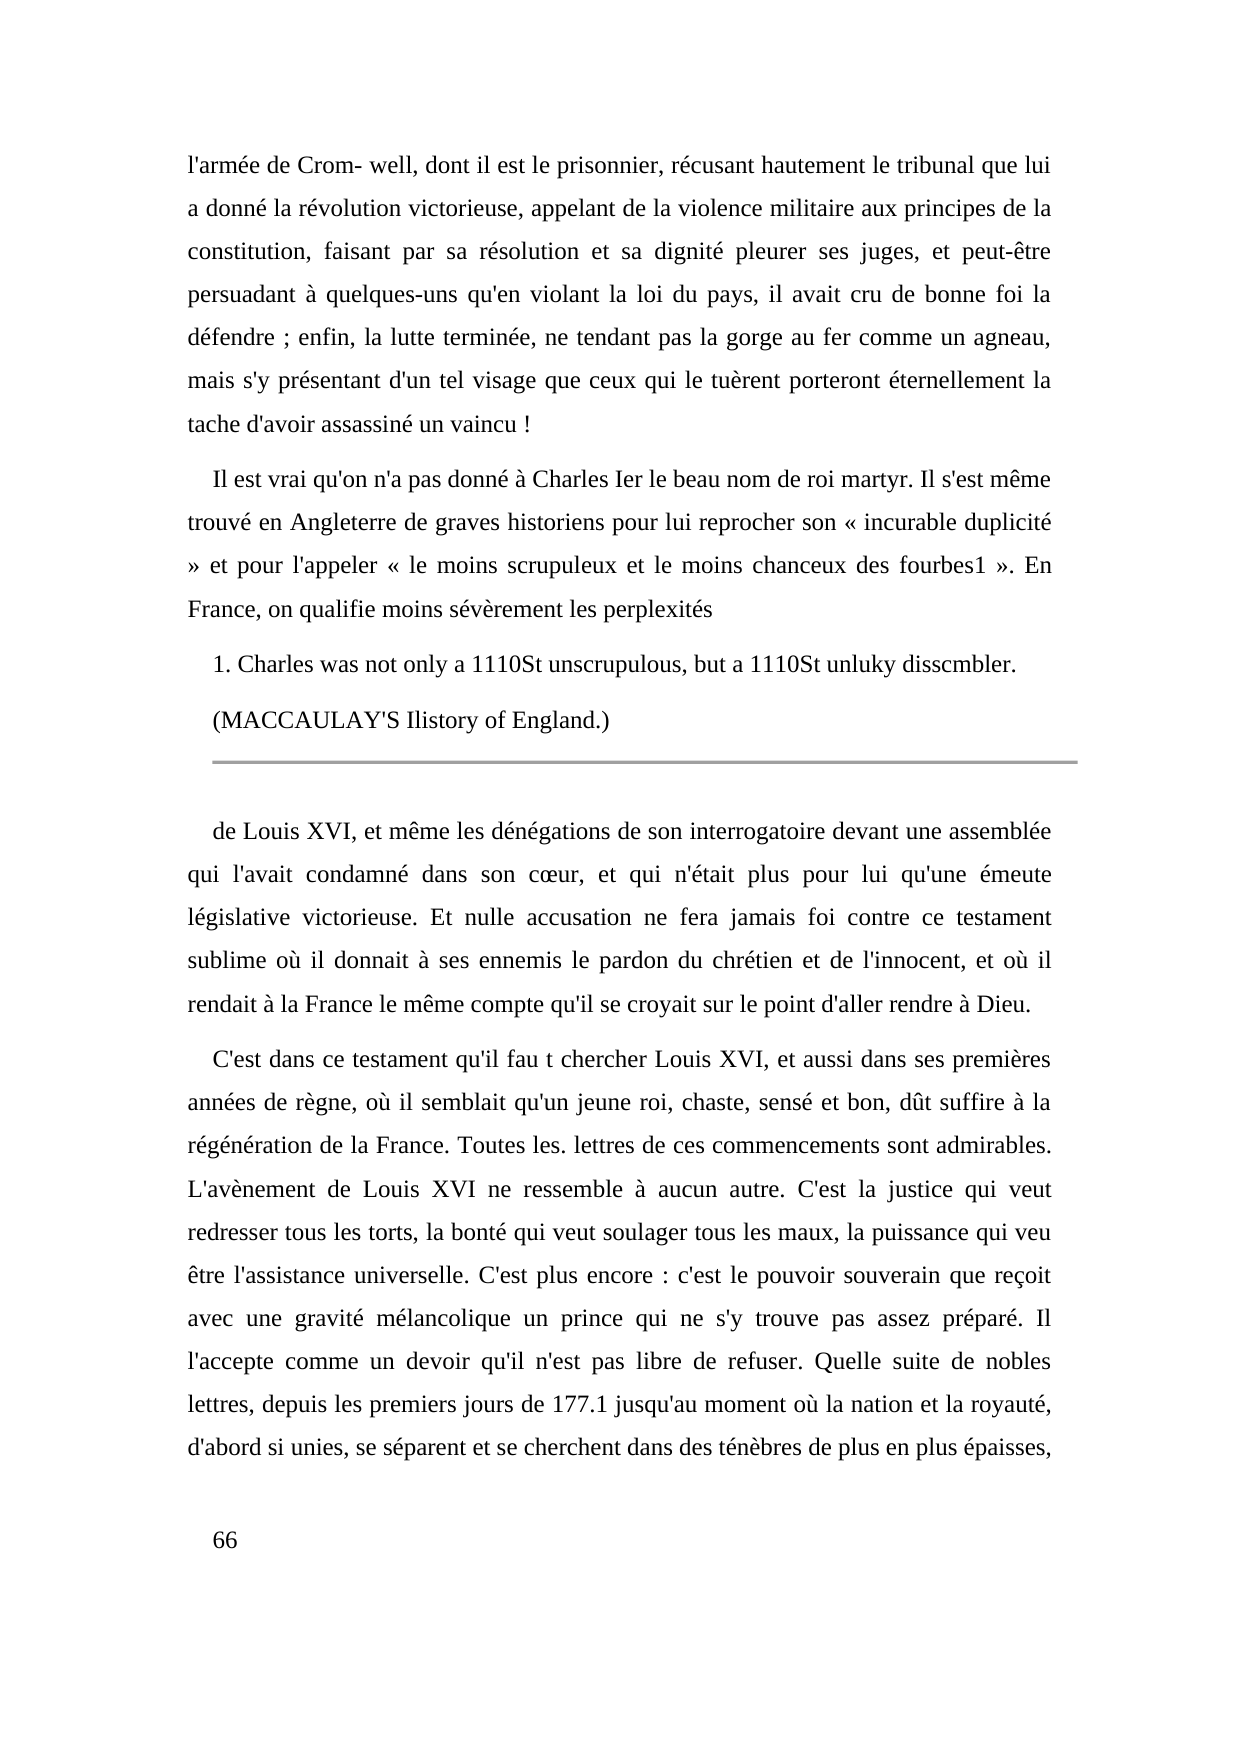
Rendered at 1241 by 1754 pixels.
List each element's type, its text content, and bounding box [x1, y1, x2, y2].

text 1. Charles was not only a 1110St unscrupulous, but a 1110St unluky disscmbler. [187, 649, 1053, 678]
text Il est vrai qu'on n'a pas donné à Charles Ier le beau nom de roi martyr. Il s'est même trouvé en Angleterre de graves historiens pour lui reprocher son « incurable duplicité » et pour l'appeler « le moins scrupuleux et le moins chanceux des fourbes1 ». En France, on qualifie moins sévèrement les perplexités [187, 464, 1053, 622]
text de Louis XVI, et même les dénégations de son interrogatoire devant une assemblée qui l'avait condamné dans son cœur, et qui n'était plus pour lui qu'une émeute législative victorieuse. Et nulle accusation ne fera jamais foi contre ce testament sublime où il donnait à ses ennemis le pardon du chrétien et de l'innocent, et où il rendait à la France le même compte qu'il se croyait sur le point d'aller rendre à Dieu. [187, 816, 1053, 1017]
text (MACCAULAY'S Ilistory of England.) [187, 705, 1053, 734]
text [187, 1044, 1053, 1461]
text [187, 150, 1053, 437]
